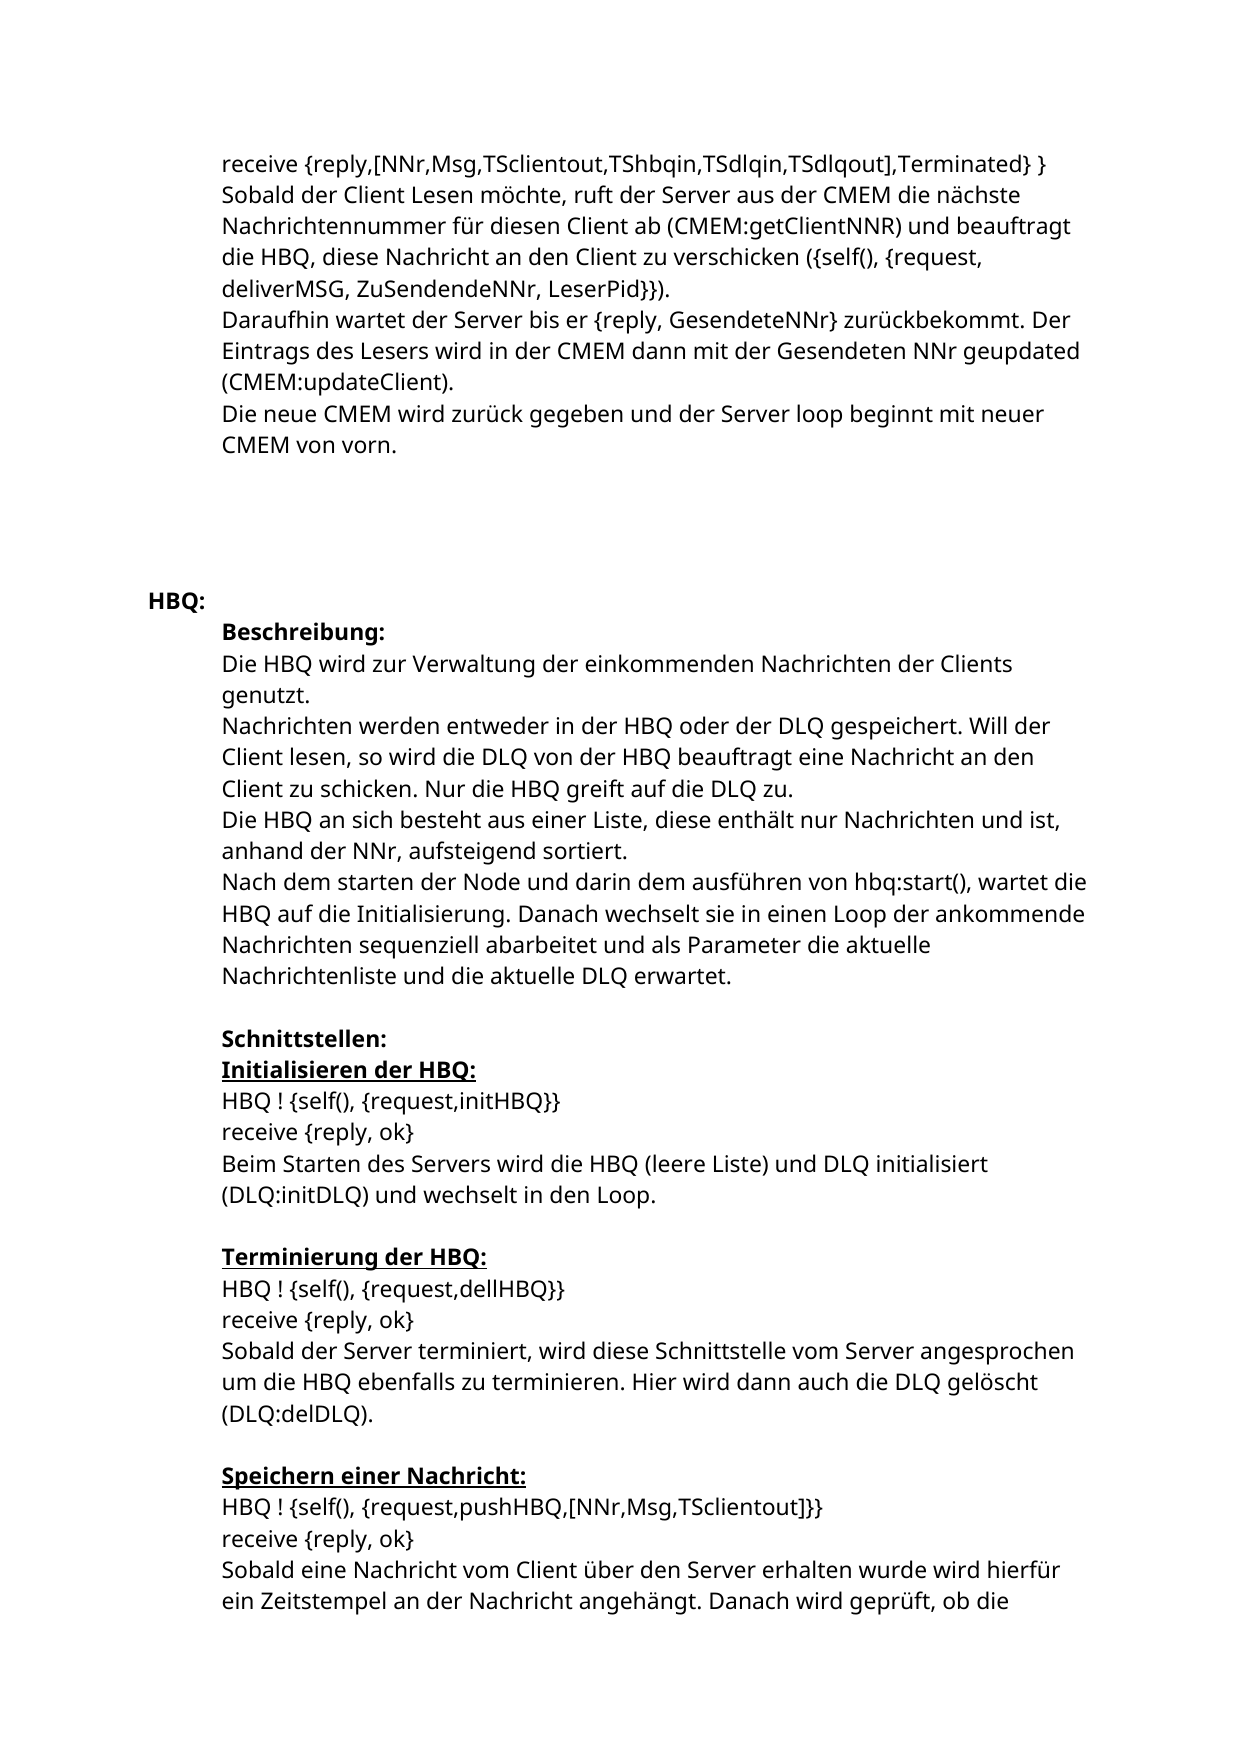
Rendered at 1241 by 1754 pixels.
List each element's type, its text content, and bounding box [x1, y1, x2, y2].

text Daraufhin wartet der Server bis er {reply, GesendeteNNr} zurückbekommt. Der Eintrags des Lesers wird in der CMEM dann mit der Gesendeten NNr geupdated (CMEM:updateClient). [221, 304, 1093, 398]
text Nach dem starten der Node und darin dem ausführen von hbq:start(), wartet die HBQ auf die Initialisierung. Danach wechselt sie in einen Loop der ankommende Nachrichten sequenziell abarbeitet und als Parameter die aktuelle Nachrichtenliste und die aktuelle DLQ erwartet. [221, 866, 1093, 991]
text Schnittstellen: [221, 1023, 1093, 1054]
text Die HBQ wird zur Verwaltung der einkommenden Nachrichten der Clients genutzt. Nachrichten werden entweder in der HBQ oder der DLQ gespeichert. Will der Client lesen, so wird die DLQ von der HBQ beauftragt eine Nachricht an den Client zu schicken. Nur die HBQ greift auf die DLQ zu. [221, 648, 1093, 804]
text Die neue CMEM wird zurück gegeben und der Server loop beginnt mit neuer CMEM von vorn. [221, 398, 1093, 460]
text HBQ: [148, 585, 1093, 616]
text Initialisieren der HBQ: HBQ ! {self(), {request,initHBQ}} receive {reply, ok} Beim Starten des Servers wird die HBQ (leere Liste) und DLQ initialisiert (DLQ:initDLQ) und wechselt in den Loop. [221, 1054, 1093, 1210]
text Die HBQ an sich besteht aus einer Liste, diese enthält nur Nachrichten und ist, anhand der NNr, aufsteigend sortiert. [221, 804, 1093, 866]
text Beschreibung: [221, 616, 1093, 648]
